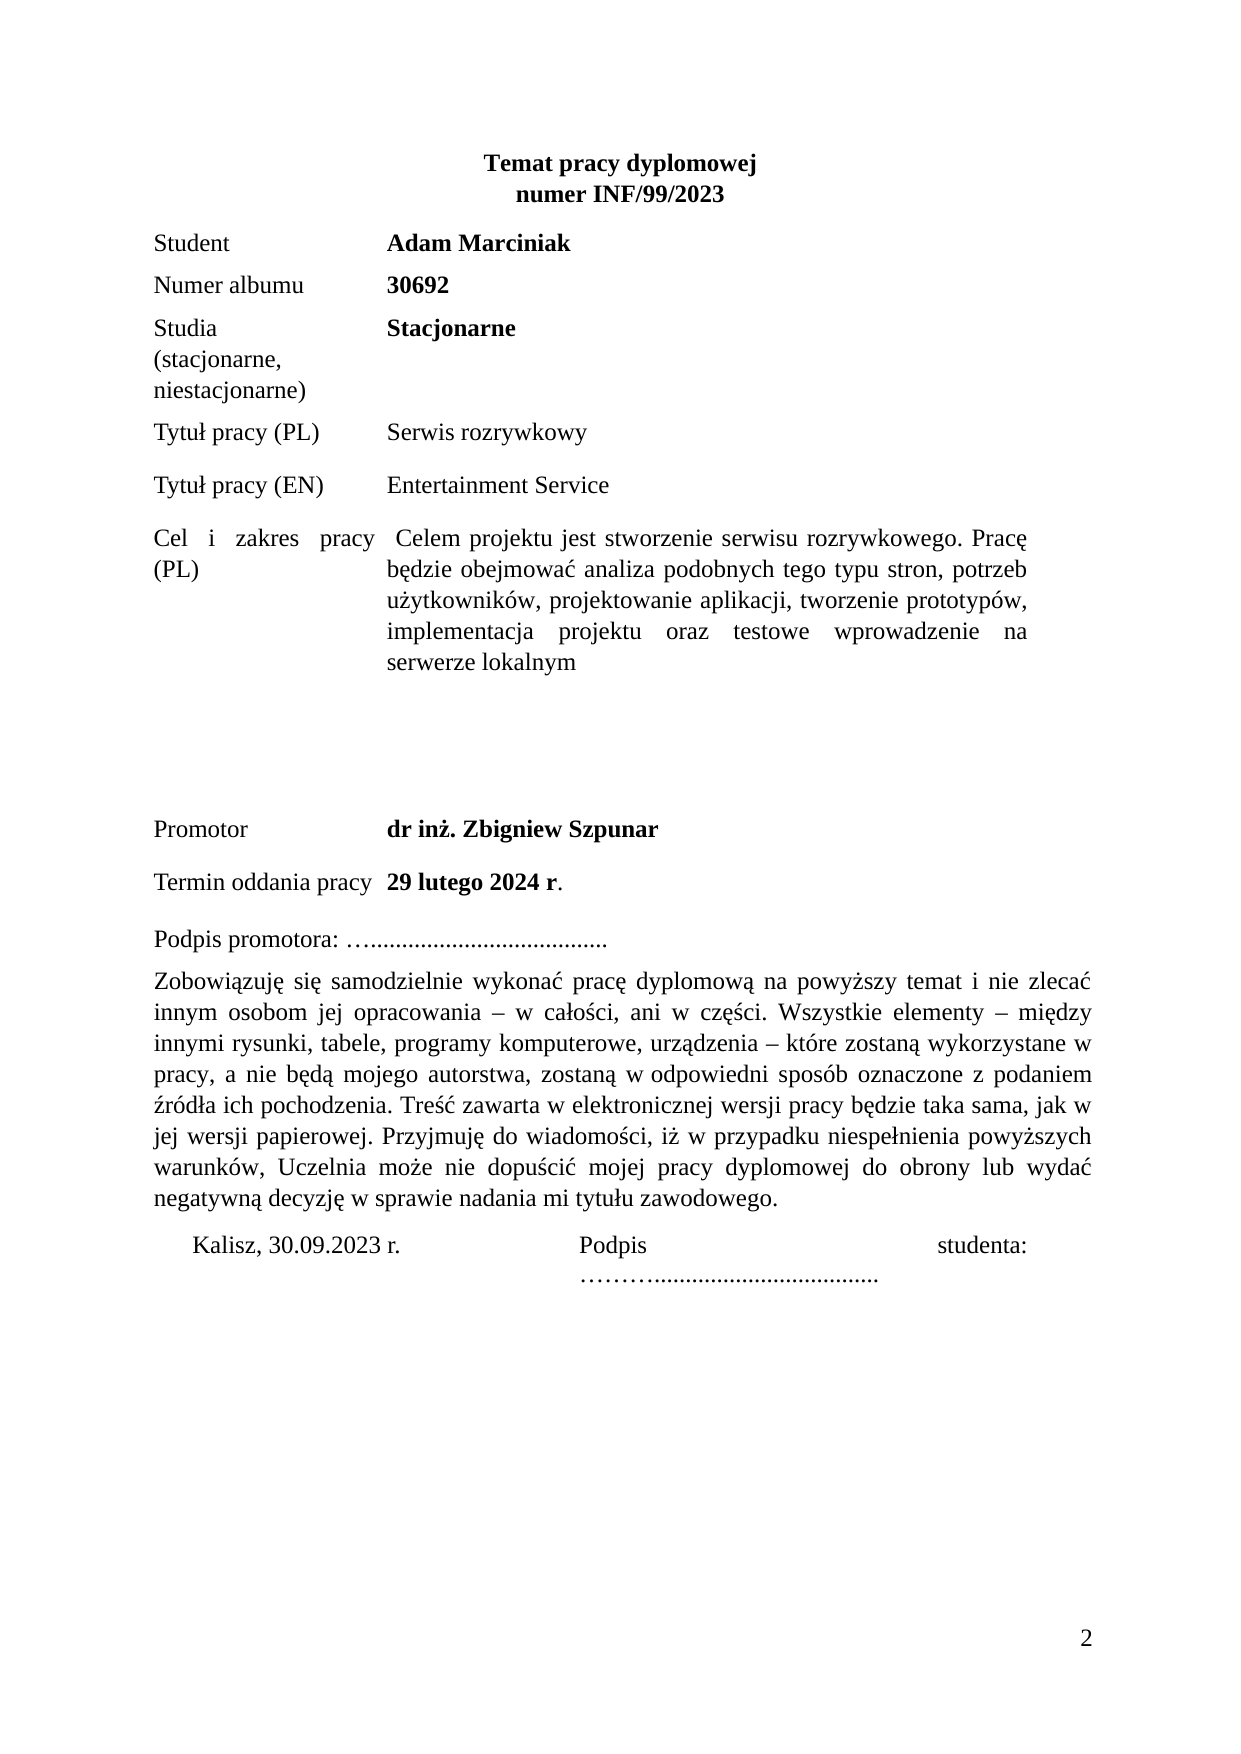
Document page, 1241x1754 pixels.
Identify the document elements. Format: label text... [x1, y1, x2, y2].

table_cell Tytuł pracy (PL) [148, 412, 381, 465]
table_header Podpis studenta: ……….................................... [579, 1225, 1033, 1294]
table_cell Celem projektu jest stworzenie serwisu rozrywkowego. Pracę będzie obejmować analiza podobnych tego typu stron, potrzeb użytkowników, projektowanie aplikacji, tworzenie prototypów, implementacja projektu oraz testowe wprowadzenie na serwerze lokalnym [381, 517, 1033, 808]
table_cell Stacjonarne [381, 307, 1033, 412]
table_cell 29 lutego 2024 r. [381, 861, 1033, 904]
table_cell Serwis rozrywkowy [381, 412, 1033, 465]
table_cell 30692 [381, 265, 1033, 307]
table_cell Entertainment Service [381, 465, 1033, 517]
table_header Student [148, 222, 381, 265]
text Zobowiązuję się samodzielnie wykonać pracę dyplomową na powyższy temat i nie zlecać innym osobom jej opracowania – w całości, ani w części. Wszystkie elementy – między innymi rysunki, tabele, programy komputerowe, urządzenia – które zostaną wykorzystane w pracy, a nie będą mojego autorstwa, zostaną w odpowiedni sposób oznaczone z podaniem źródła ich pochodzenia. Treść zawarta w elektronicznej wersji pracy będzie taka sama, jak w jej wersji papierowej. Przyjmuję do wiadomości, iż w przypadku niespełnienia powyższych warunków, Uczelnia może nie dopuścić mojej pracy dyplomowej do obrony lub wydać negatywną decyzję w sprawie nadania mi tytułu zawodowego. [153, 966, 1093, 1212]
table_cell Promotor [148, 809, 381, 861]
table_cell Tytuł pracy (EN) [148, 465, 381, 517]
table_cell Termin oddania pracy [148, 861, 381, 904]
table_cell Numer albumu [148, 265, 381, 307]
table_header Kalisz, 30.09.2023 r. [148, 1225, 579, 1294]
table_header Adam Marciniak [381, 222, 1033, 265]
table_cell Studia (stacjonarne, niestacjonarne) [148, 307, 381, 412]
text Temat pracy dyplomowej numer INF/99/2023 [148, 148, 1093, 207]
text Podpis promotora: …...................................... [153, 924, 1093, 953]
table_cell dr inż. Zbigniew Szpunar [381, 809, 1033, 861]
table_cell Cel i zakres pracy (PL) [148, 517, 381, 808]
